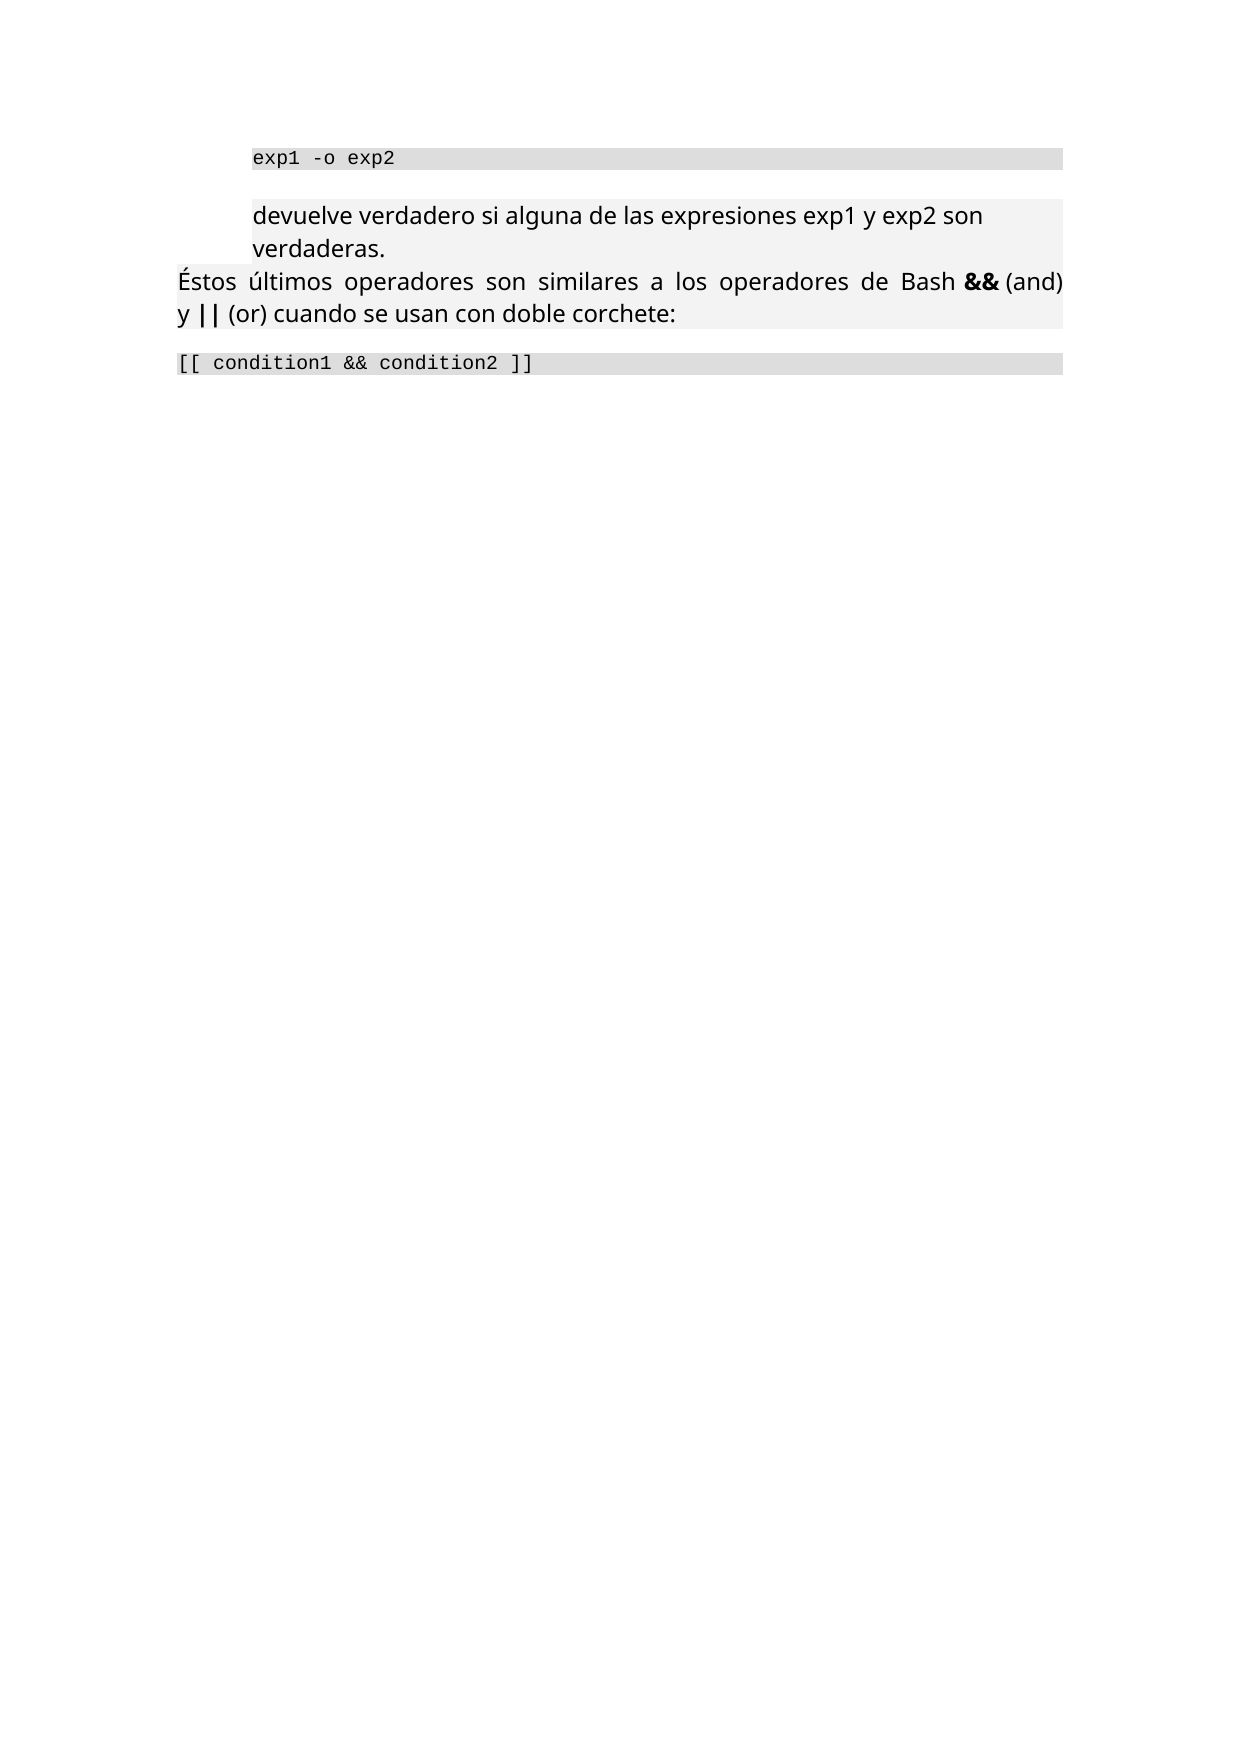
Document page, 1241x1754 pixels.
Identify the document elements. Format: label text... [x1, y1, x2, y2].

text devuelve verdadero si alguna de las expresiones exp1 y exp2 son verdaderas. [252, 199, 1063, 264]
text [[ condition1 && condition2 ]] [177, 353, 1063, 375]
text Éstos últimos operadores son similares a los operadores de Bash && (and) y || (or) cuando se usan con doble corchete: [177, 264, 1063, 329]
text exp1 -o exp2 [252, 148, 1063, 170]
